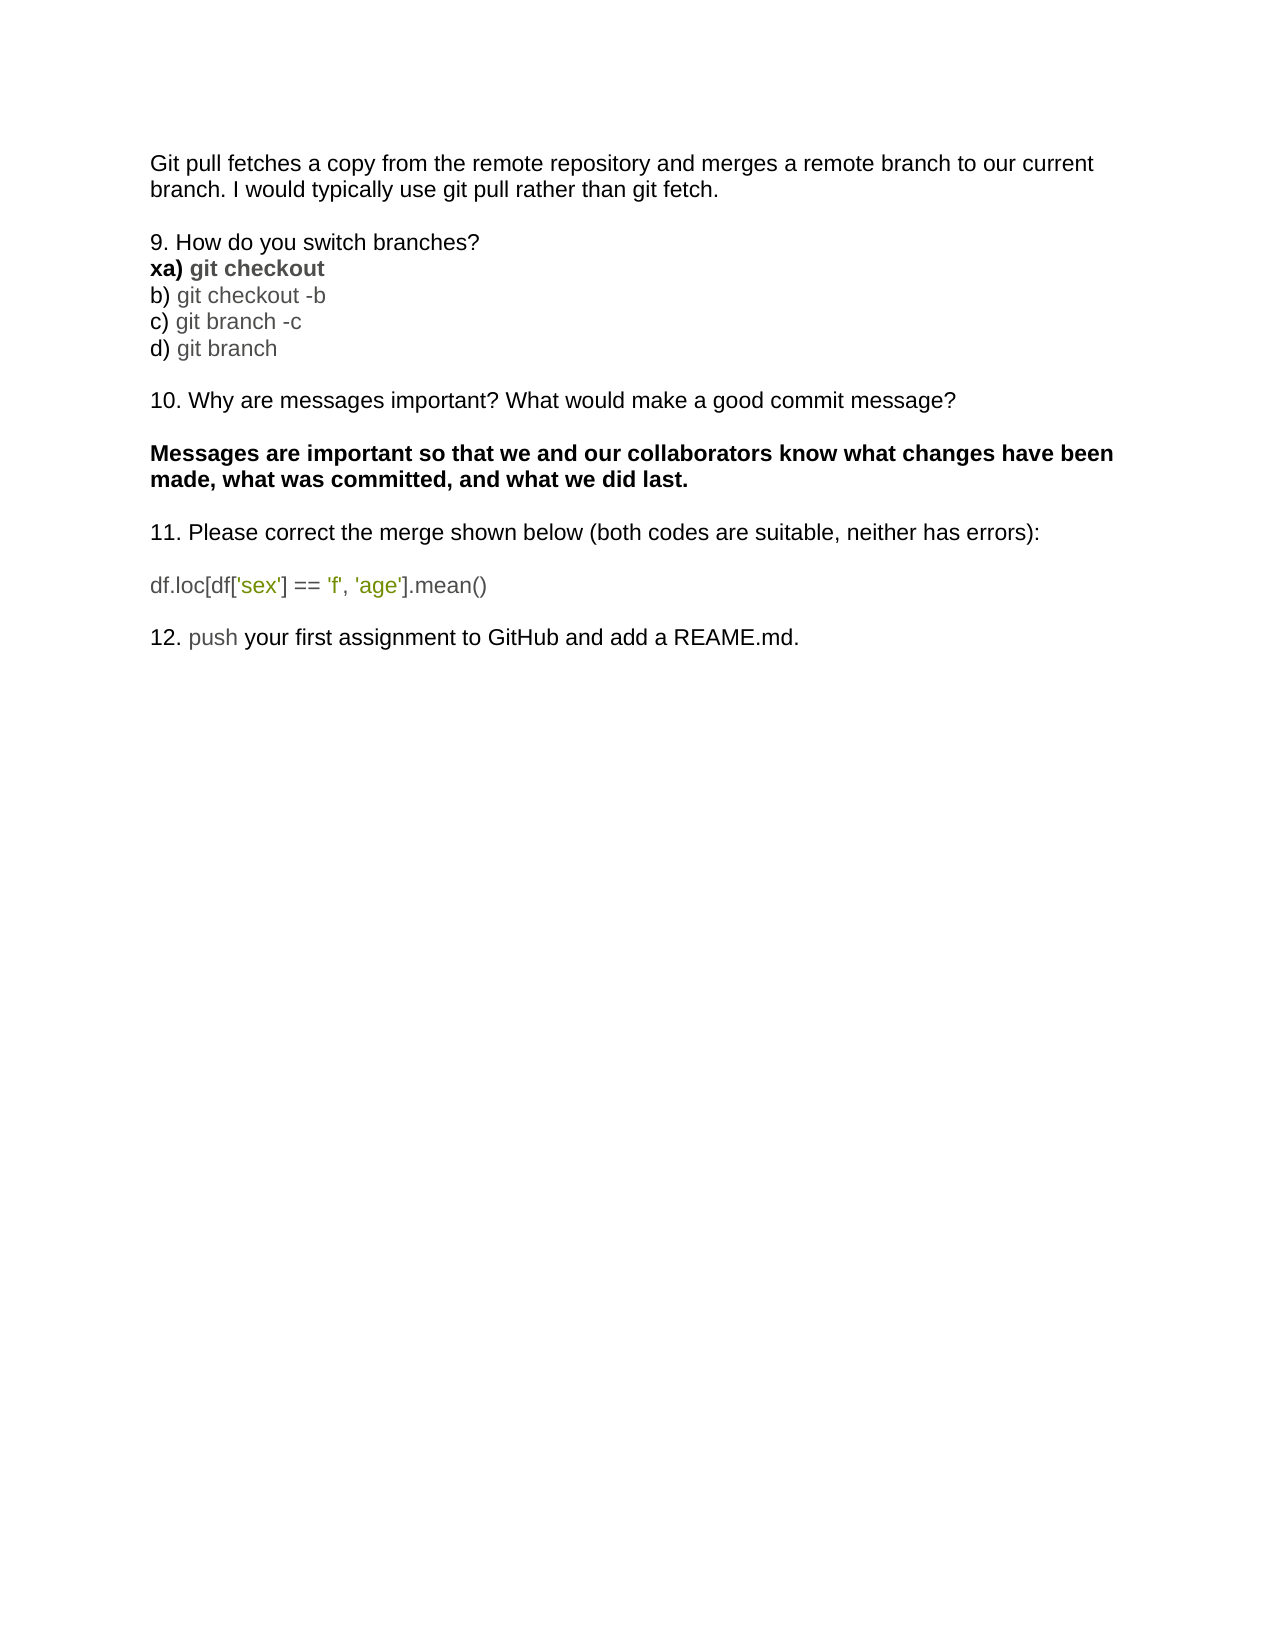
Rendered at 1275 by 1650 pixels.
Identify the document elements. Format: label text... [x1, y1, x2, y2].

text d) git branch [150, 334, 1125, 361]
text 9. How do you switch branches? [150, 229, 1125, 255]
text b) git checkout -b [150, 282, 1125, 308]
text df.loc[df['sex'] == 'f', 'age'].mean() [150, 572, 1125, 598]
text c) git branch -c [150, 308, 1125, 334]
text 12. push your first assignment to GitHub and add a REAME.md. [150, 624, 1125, 651]
text 10. Why are messages important? What would make a good commit message? [150, 387, 1125, 413]
text Messages are important so that we and our collaborators know what changes have been made, what was committed, and what we did last. [150, 440, 1125, 493]
text Git pull fetches a copy from the remote repository and merges a remote branch to our current branch. I would typically use git pull rather than git fetch. [150, 150, 1125, 203]
text 11. Please correct the merge shown below (both codes are suitable, neither has errors): [150, 519, 1125, 545]
text xa) git checkout [150, 255, 1125, 282]
